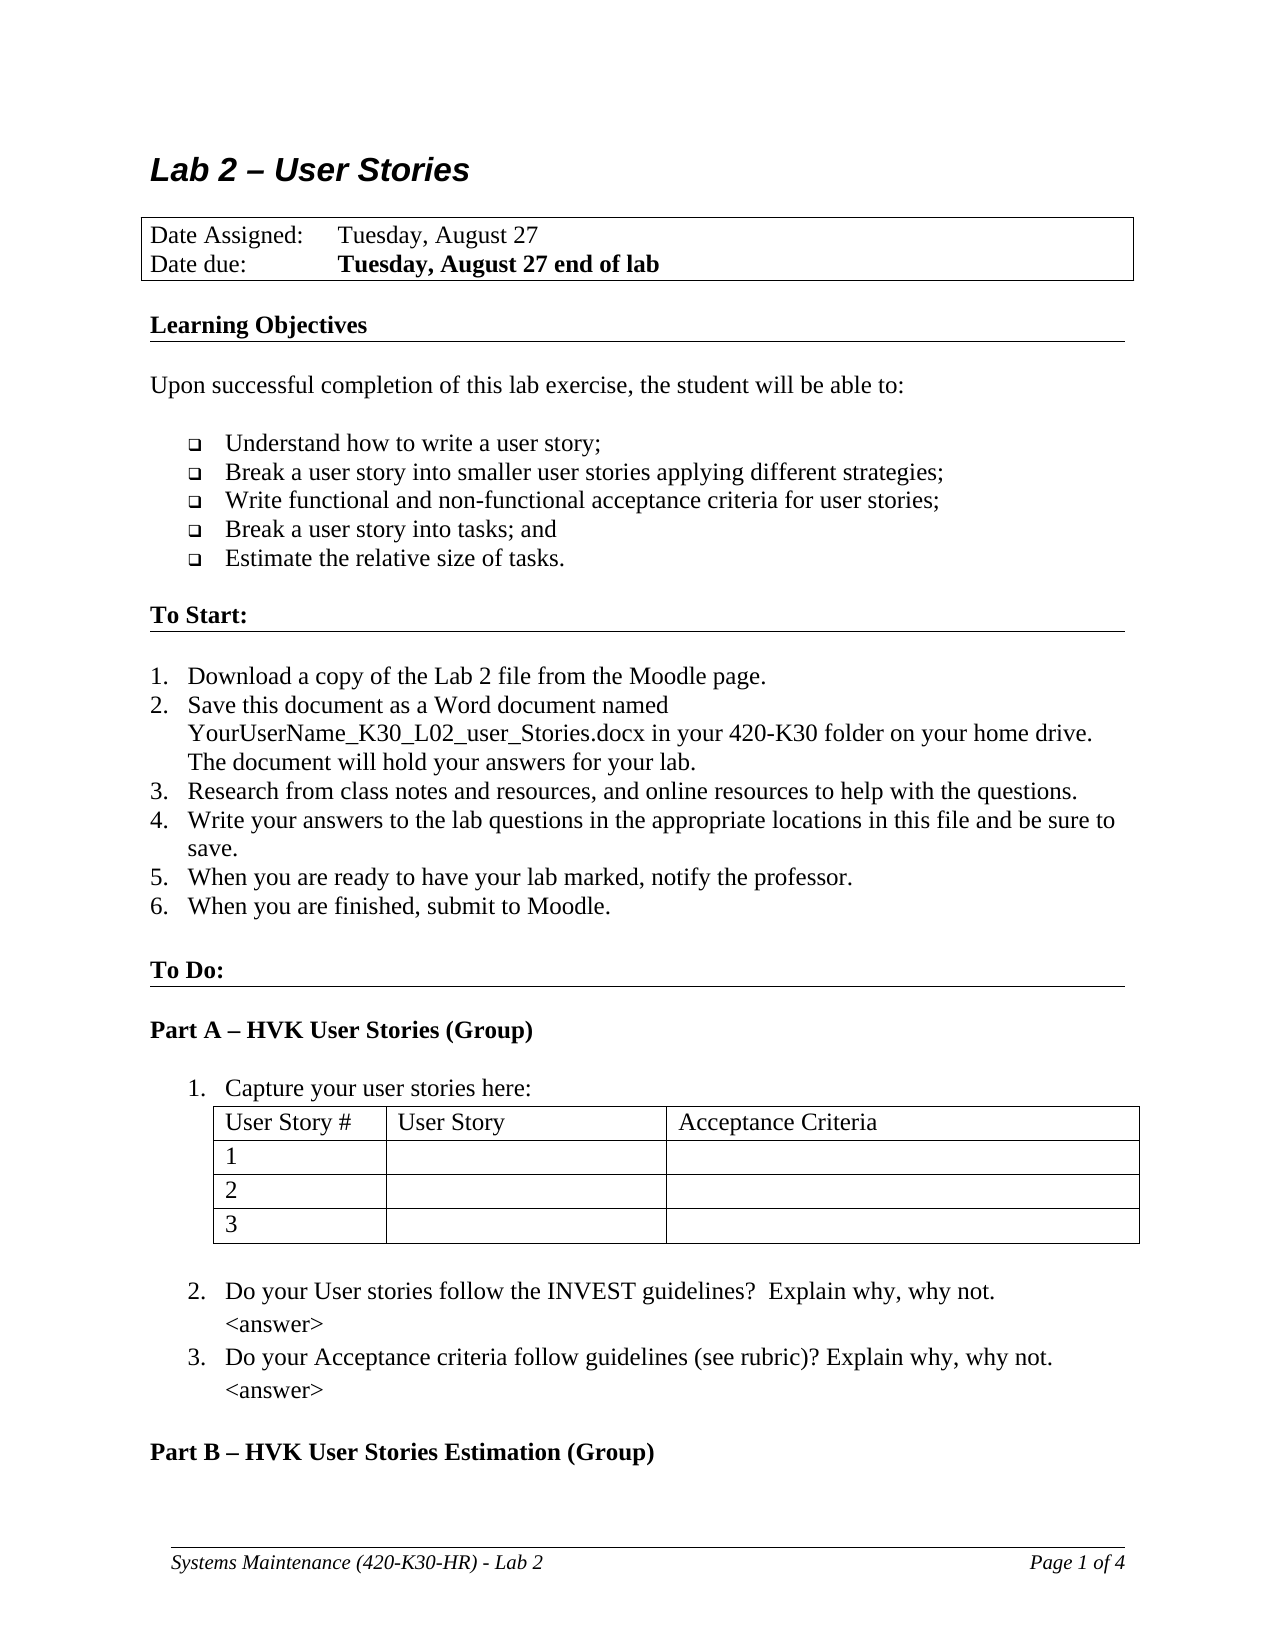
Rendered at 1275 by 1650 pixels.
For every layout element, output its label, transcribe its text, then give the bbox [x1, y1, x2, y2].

list Estimate the relative size of tasks. [187, 543, 1125, 572]
list Write functional and non-functional acceptance criteria for user stories; [187, 485, 1125, 514]
text Date due: Tuesday, August 27 end of lab [142, 246, 1133, 280]
text Upon successful completion of this lab exercise, the student will be able to: [150, 370, 1125, 399]
table_cell 1 [214, 1141, 386, 1174]
text To Start: [150, 600, 1125, 631]
table_cell [387, 1175, 666, 1208]
list Capture your user stories here: [187, 1073, 1125, 1102]
table_header User Story [387, 1107, 666, 1140]
list Do your Acceptance criteria follow guidelines (see rubric)? Explain why, why not. [187, 1342, 1125, 1371]
table_cell [387, 1209, 666, 1242]
list Save this document as a Word document named YourUserName_K30_L02_user_Stories.docx in your 420-K30 folder on your home drive. The document will hold your answers for your lab. [150, 690, 1125, 776]
list Write your answers to the lab questions in the appropriate locations in this file and be sure to save. [150, 805, 1125, 862]
table_cell [667, 1141, 1139, 1174]
list Download a copy of the Lab 2 file from the Moodle page. [150, 661, 1125, 690]
list Part B – HVK User Stories Estimation (Group) [150, 1437, 1125, 1466]
list Part A – HVK User Stories (Group) [150, 1016, 1125, 1044]
table_header Acceptance Criteria [667, 1107, 1139, 1140]
table_cell 3 [214, 1209, 386, 1242]
list Understand how to write a user story; [187, 428, 1125, 457]
table_cell 2 [214, 1175, 386, 1208]
list Break a user story into tasks; and [187, 514, 1125, 543]
list Research from class notes and resources, and online resources to help with the questions. [150, 776, 1125, 805]
table_header User Story # [214, 1107, 386, 1140]
text To Do: [150, 955, 1125, 986]
table_cell [667, 1175, 1139, 1208]
list Do your User stories follow the INVEST guidelines? Explain why, why not. [187, 1276, 1125, 1305]
list <answer> [225, 1376, 1125, 1404]
text Date Assigned: Tuesday, August 27 [142, 218, 1133, 246]
list <answer> [225, 1309, 1125, 1338]
list Break a user story into smaller user stories applying different strategies; [187, 457, 1125, 485]
text Learning Objectives [150, 310, 1125, 341]
list When you are ready to have your lab marked, notify the professor. [150, 862, 1125, 891]
table_cell [667, 1209, 1139, 1242]
table_cell [387, 1141, 666, 1174]
subtitle Lab 2 – User Stories [150, 150, 1125, 188]
list When you are finished, submit to Moodle. [150, 891, 1125, 920]
